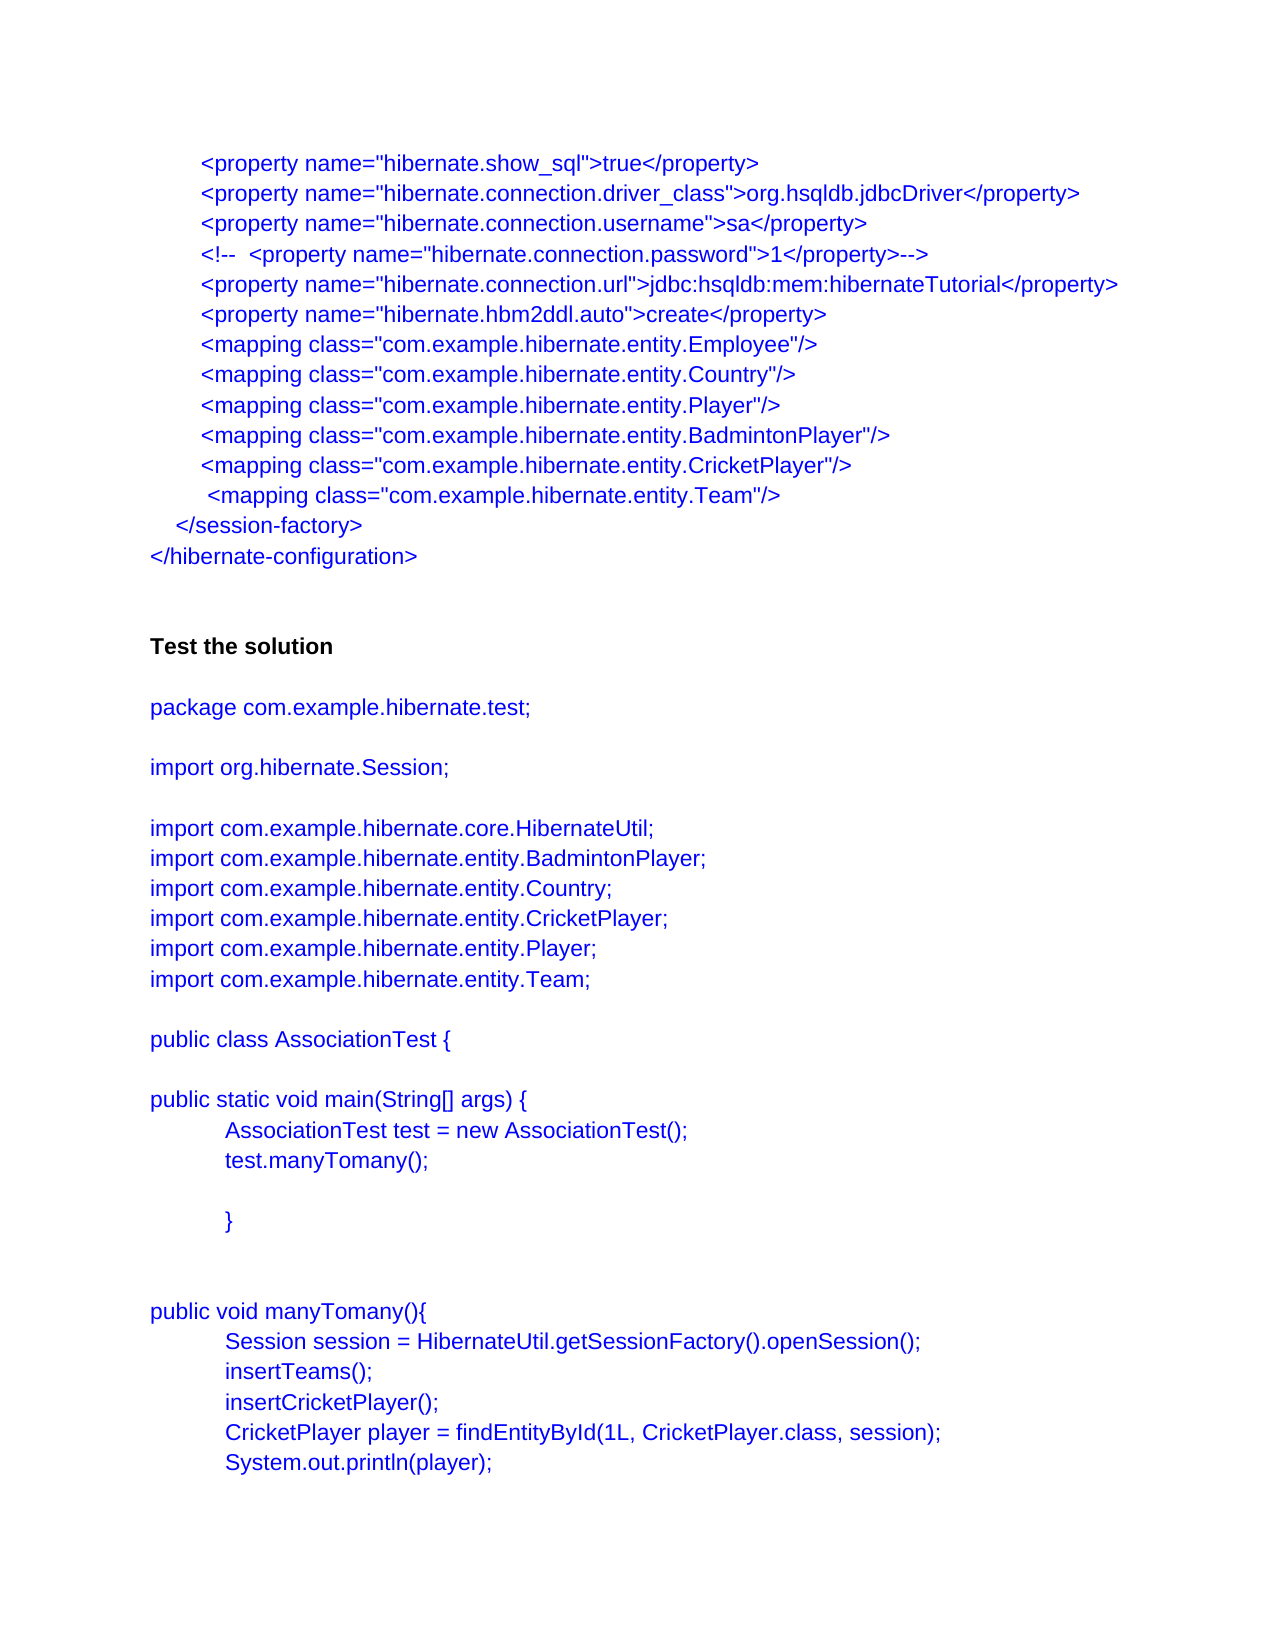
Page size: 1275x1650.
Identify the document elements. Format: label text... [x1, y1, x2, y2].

text import com.example.hibernate.entity.BadmintonPlayer; [150, 845, 1125, 871]
text import com.example.hibernate.entity.CricketPlayer; [150, 905, 1125, 932]
text CricketPlayer player = findEntityById(1L, CricketPlayer.class, session); [150, 1419, 1125, 1445]
text } [150, 1207, 1125, 1234]
text public static void main(String[] args) { [150, 1086, 1125, 1113]
text <mapping class="com.example.hibernate.entity.Country"/> [150, 361, 1125, 388]
text <mapping class="com.example.hibernate.entity.BadmintonPlayer"/> [150, 422, 1125, 448]
text <mapping class="com.example.hibernate.entity.CricketPlayer"/> [150, 452, 1125, 478]
text <property name="hibernate.connection.username">sa</property> [150, 210, 1125, 237]
text AssociationTest test = new AssociationTest(); [150, 1117, 1125, 1143]
text insertTeams(); [150, 1358, 1125, 1385]
text <mapping class="com.example.hibernate.entity.Employee"/> [150, 331, 1125, 358]
text <property name="hibernate.connection.url">jdbc:hsqldb:mem:hibernateTutorial</property> [150, 271, 1125, 297]
text <mapping class="com.example.hibernate.entity.Team"/> [150, 482, 1125, 509]
text test.manyTomany(); [150, 1147, 1125, 1173]
text </session-factory> [150, 512, 1125, 539]
text package com.example.hibernate.test; [150, 694, 1125, 720]
text insertCricketPlayer(); [150, 1388, 1125, 1415]
text public class AssociationTest { [150, 1026, 1125, 1052]
text import com.example.hibernate.core.HibernateUtil; [150, 814, 1125, 841]
text <property name="hibernate.connection.driver_class">org.hsqldb.jdbcDriver</property> [150, 180, 1125, 207]
text <!-- <property name="hibernate.connection.password">1</property>--> [150, 241, 1125, 267]
text Test the solution [150, 633, 1125, 660]
text import com.example.hibernate.entity.Team; [150, 966, 1125, 992]
text <property name="hibernate.hbm2ddl.auto">create</property> [150, 301, 1125, 327]
text import com.example.hibernate.entity.Player; [150, 935, 1125, 962]
text </hibernate-configuration> [150, 543, 1125, 569]
text import org.hibernate.Session; [150, 754, 1125, 781]
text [150, 1328, 1125, 1354]
text <property name="hibernate.show_sql">true</property> [150, 150, 1125, 176]
text import com.example.hibernate.entity.Country; [150, 875, 1125, 901]
text public void manyTomany(){ [150, 1298, 1125, 1324]
text System.out.println(player); [150, 1449, 1125, 1475]
text <mapping class="com.example.hibernate.entity.Player"/> [150, 392, 1125, 418]
